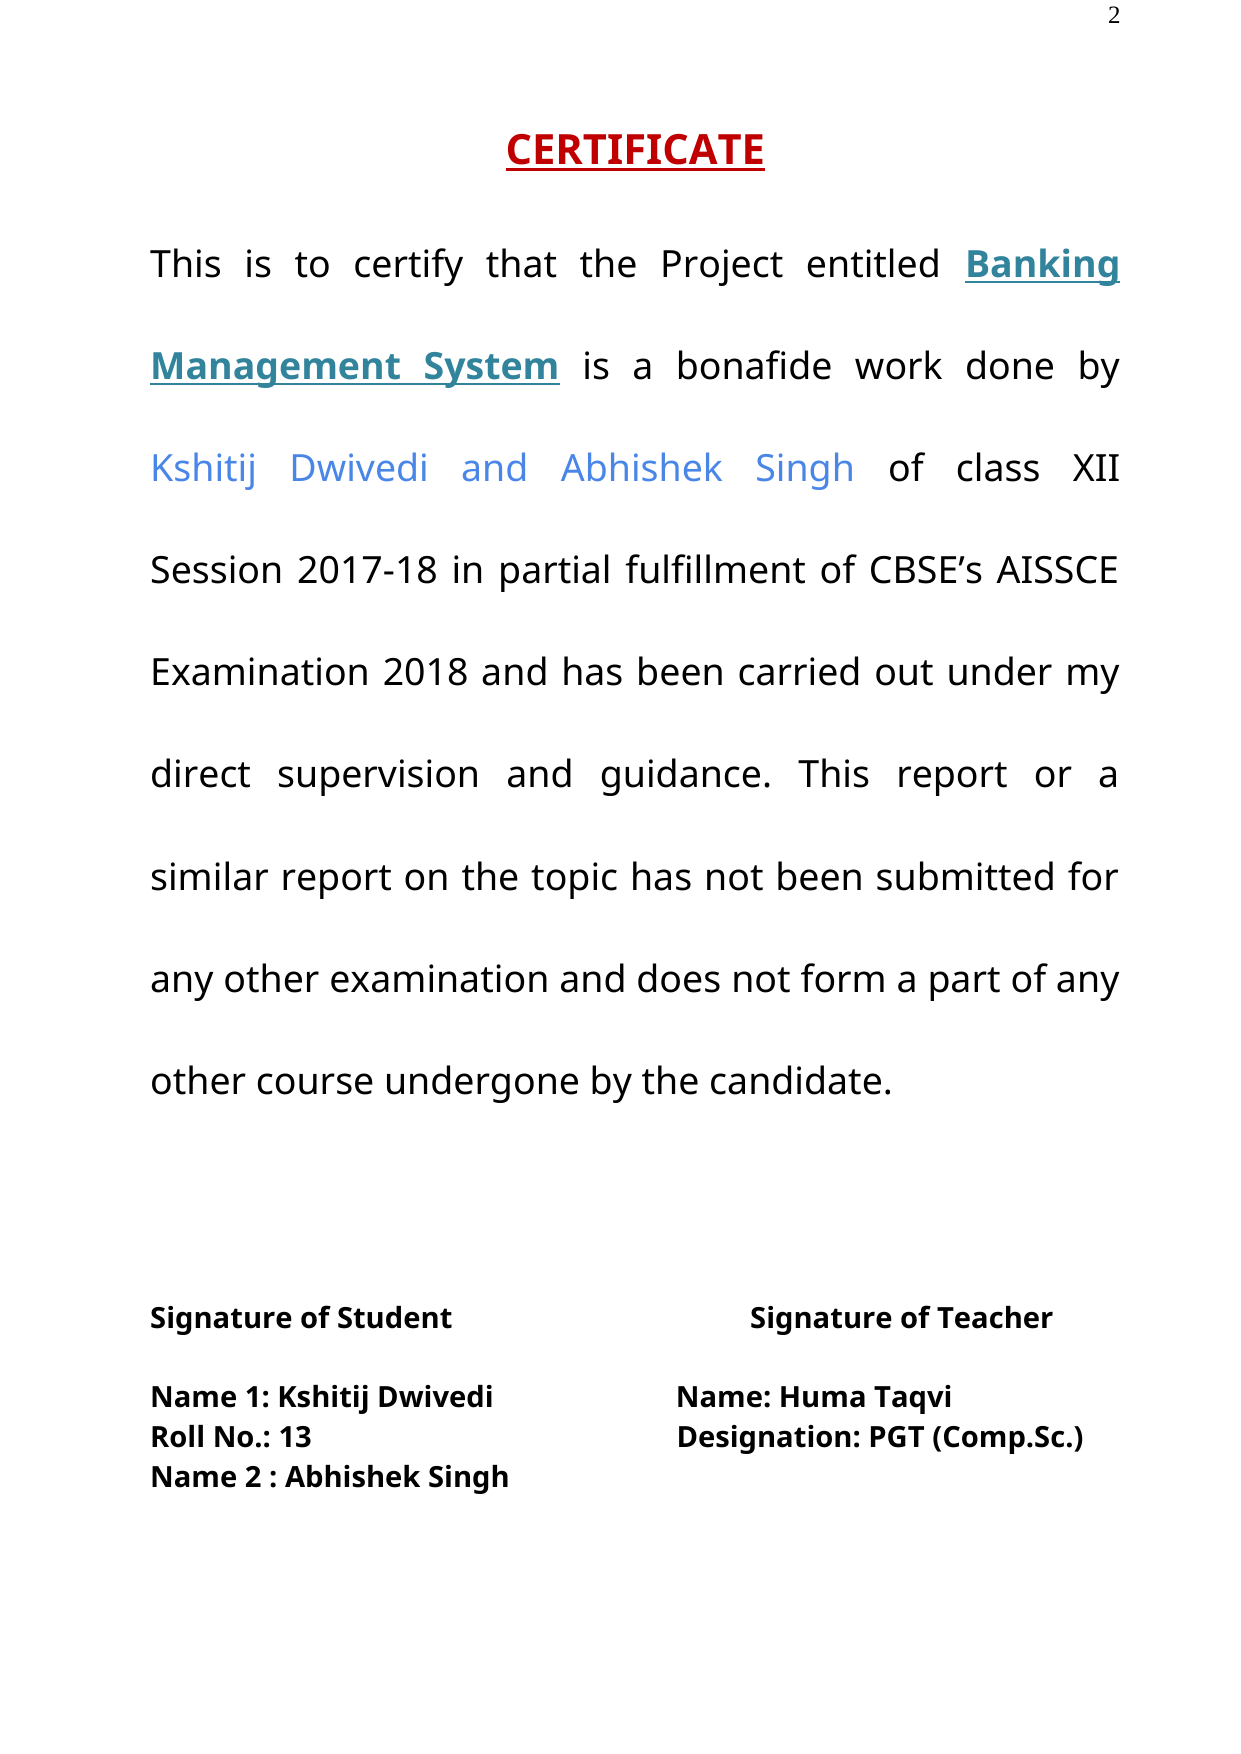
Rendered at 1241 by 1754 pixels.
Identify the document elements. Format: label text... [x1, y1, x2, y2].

subtitle Signature of Student Signature of Teacher [150, 1297, 1120, 1337]
text Name 1: Kshitij Dwivedi Name: Huma Taqvi [150, 1377, 1120, 1416]
text Roll No.: 13 Designation: PGT (Comp.Sc.) [150, 1416, 1120, 1456]
text This is to certify that the Project entitled Banking Management System is a bonafide work done by Kshitij Dwivedi and Abhishek Singh of class XII Session 2017-18 in partial fulfillment of CBSE’s AISSCE Examination 2018 and has been carried out under my direct supervision and guidance. This report or a similar report on the topic has not been submitted for any other examination and does not form a part of any other course undergone by the candidate. [150, 237, 1120, 1105]
text Name 2 : Abhishek Singh [150, 1456, 1120, 1496]
text CERTIFICATE [150, 120, 1120, 177]
